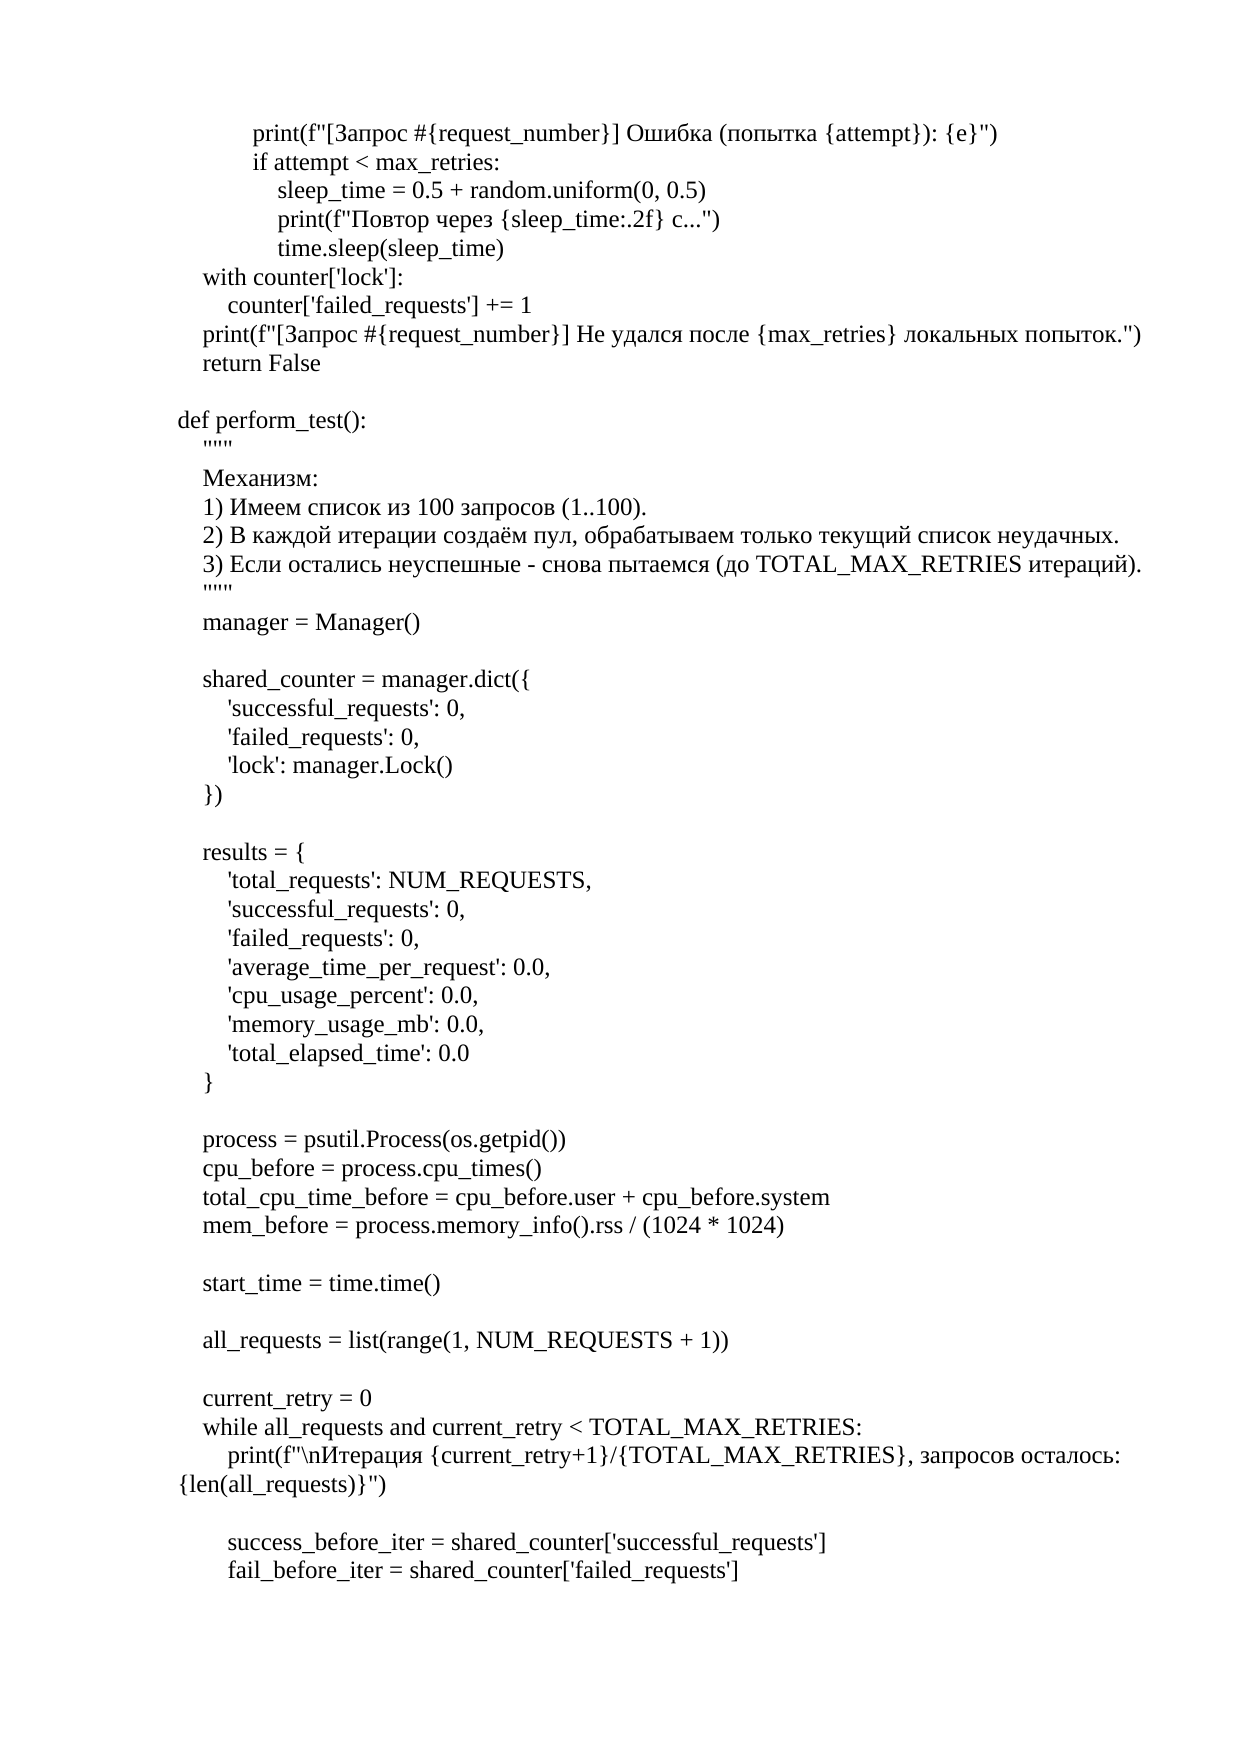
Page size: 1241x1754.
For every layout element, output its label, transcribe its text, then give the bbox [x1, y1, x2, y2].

text start_time = time.time() [177, 1268, 1152, 1297]
text 2) В каждой итерации создаём пул, обрабатываем только текущий список неудачных. [177, 521, 1152, 549]
text 'successful_requests': 0, [177, 894, 1152, 923]
text total_cpu_time_before = cpu_before.user + cpu_before.system [177, 1182, 1152, 1211]
text 'total_requests': NUM_REQUESTS, [177, 866, 1152, 894]
text sleep_time = 0.5 + random.uniform(0, 0.5) [177, 176, 1152, 204]
text 'lock': manager.Lock() [177, 751, 1152, 779]
text print(f"[Запрос #{request_number}] Не удался после {max_retries} локальных попыток.") [177, 319, 1152, 348]
text while all_requests and current_retry < TOTAL_MAX_RETRIES: [177, 1412, 1152, 1441]
text time.sleep(sleep_time) [177, 233, 1152, 262]
text 'failed_requests': 0, [177, 722, 1152, 751]
text } [177, 1067, 1152, 1096]
text """ [177, 434, 1152, 463]
text cpu_before = process.cpu_times() [177, 1153, 1152, 1182]
text 'average_time_per_request': 0.0, [177, 952, 1152, 981]
text print(f"\nИтерация {current_retry+1}/{TOTAL_MAX_RETRIES}, запросов осталось: {len(all_requests)}") [177, 1441, 1152, 1498]
text 3) Если остались неуспешные - снова пытаемся (до TOTAL_MAX_RETRIES итераций). [177, 549, 1152, 578]
text process = psutil.Process(os.getpid()) [177, 1124, 1152, 1153]
text success_before_iter = shared_counter['successful_requests'] [177, 1527, 1152, 1556]
text counter['failed_requests'] += 1 [177, 291, 1152, 319]
text 'successful_requests': 0, [177, 693, 1152, 722]
text }) [177, 779, 1152, 808]
text 'cpu_usage_percent': 0.0, [177, 981, 1152, 1009]
text return False [177, 348, 1152, 377]
text fail_before_iter = shared_counter['failed_requests'] [177, 1556, 1152, 1584]
text print(f"Повтор через {sleep_time:.2f} с...") [177, 204, 1152, 233]
text 'memory_usage_mb': 0.0, [177, 1009, 1152, 1038]
text print(f"[Запрос #{request_number}] Ошибка (попытка {attempt}): {e}") [177, 118, 1152, 147]
text results = { [177, 837, 1152, 866]
text mem_before = process.memory_info().rss / (1024 * 1024) [177, 1211, 1152, 1239]
text Механизм: [177, 463, 1152, 492]
text shared_counter = manager.dict({ [177, 664, 1152, 693]
text """ [177, 578, 1152, 607]
text manager = Manager() [177, 607, 1152, 636]
text if attempt < max_retries: [177, 147, 1152, 176]
text def perform_test(): [177, 406, 1152, 434]
text current_retry = 0 [177, 1383, 1152, 1412]
text 1) Имеем список из 100 запросов (1..100). [177, 492, 1152, 521]
text 'total_elapsed_time': 0.0 [177, 1038, 1152, 1067]
text with counter['lock']: [177, 262, 1152, 291]
text all_requests = list(range(1, NUM_REQUESTS + 1)) [177, 1326, 1152, 1354]
text 'failed_requests': 0, [177, 923, 1152, 952]
